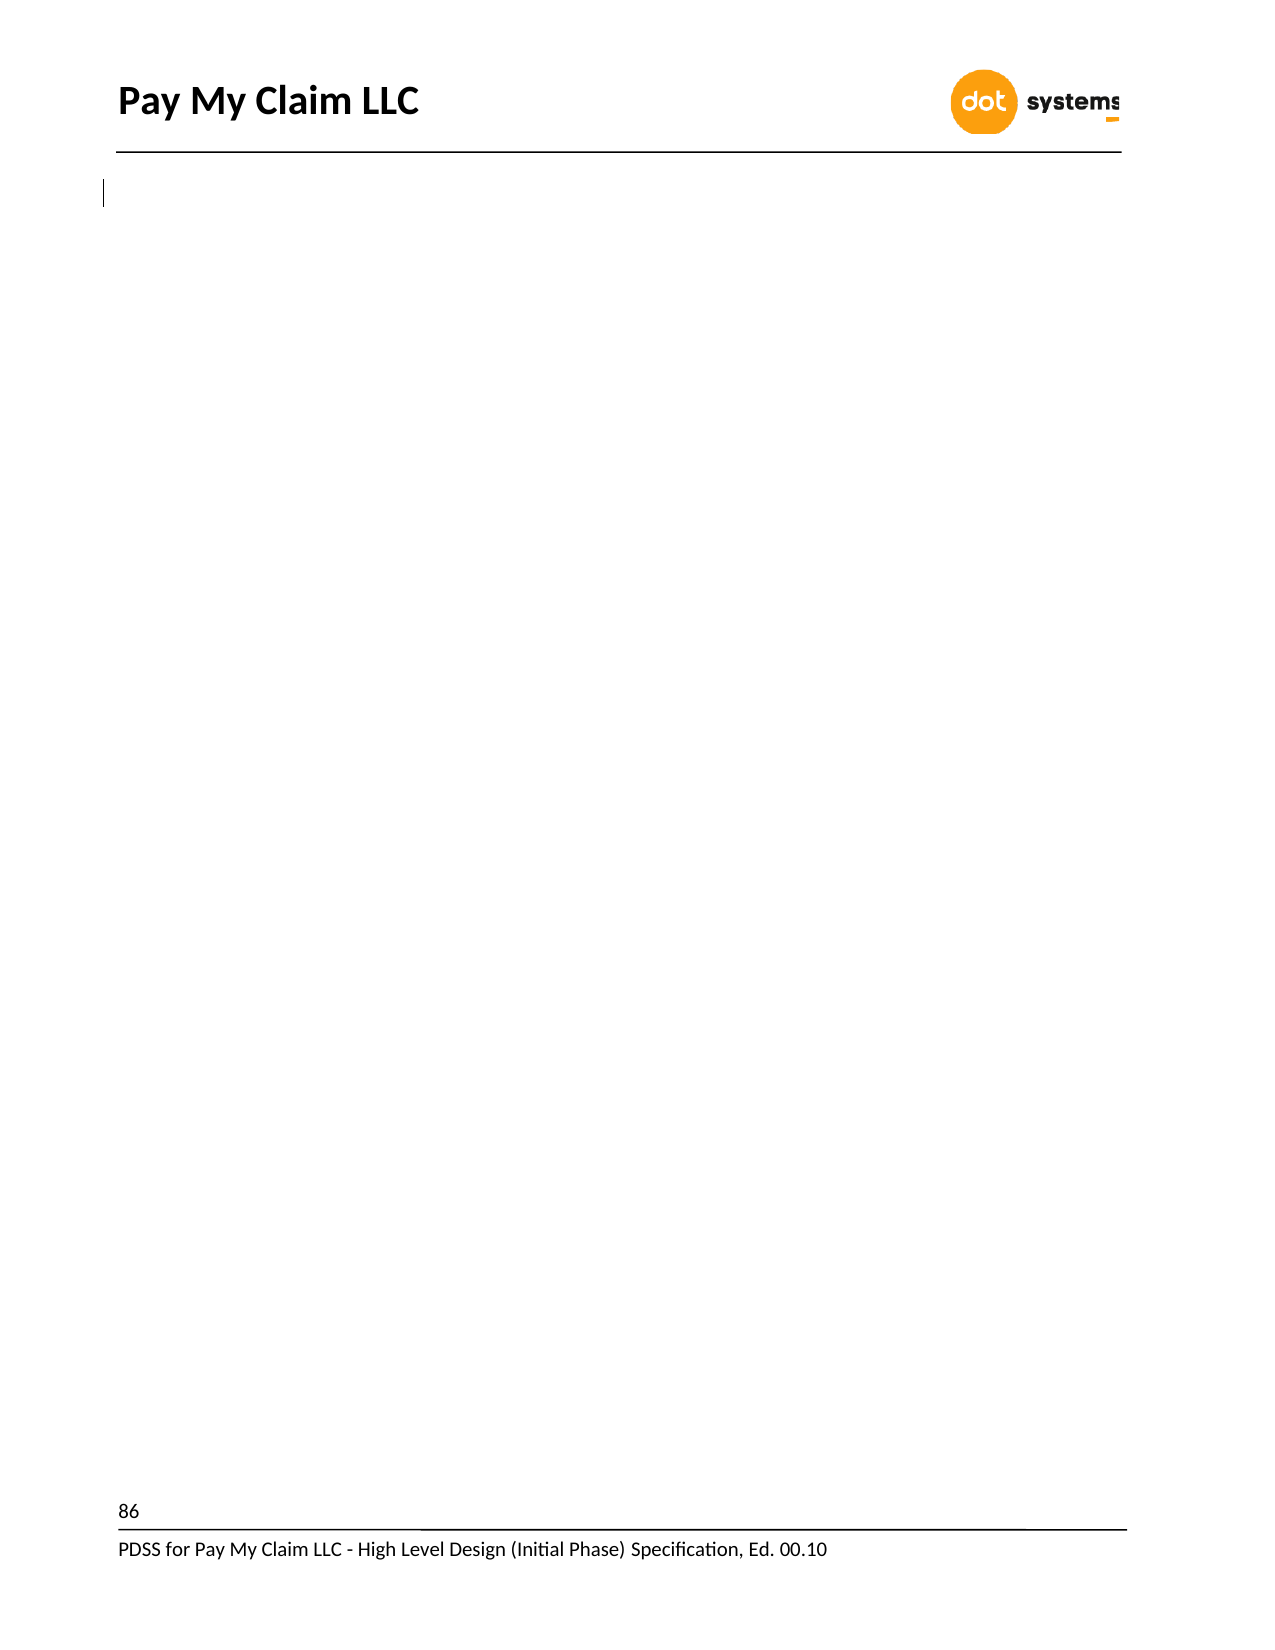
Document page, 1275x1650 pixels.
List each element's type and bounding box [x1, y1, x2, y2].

picture [950, 69, 1120, 134]
